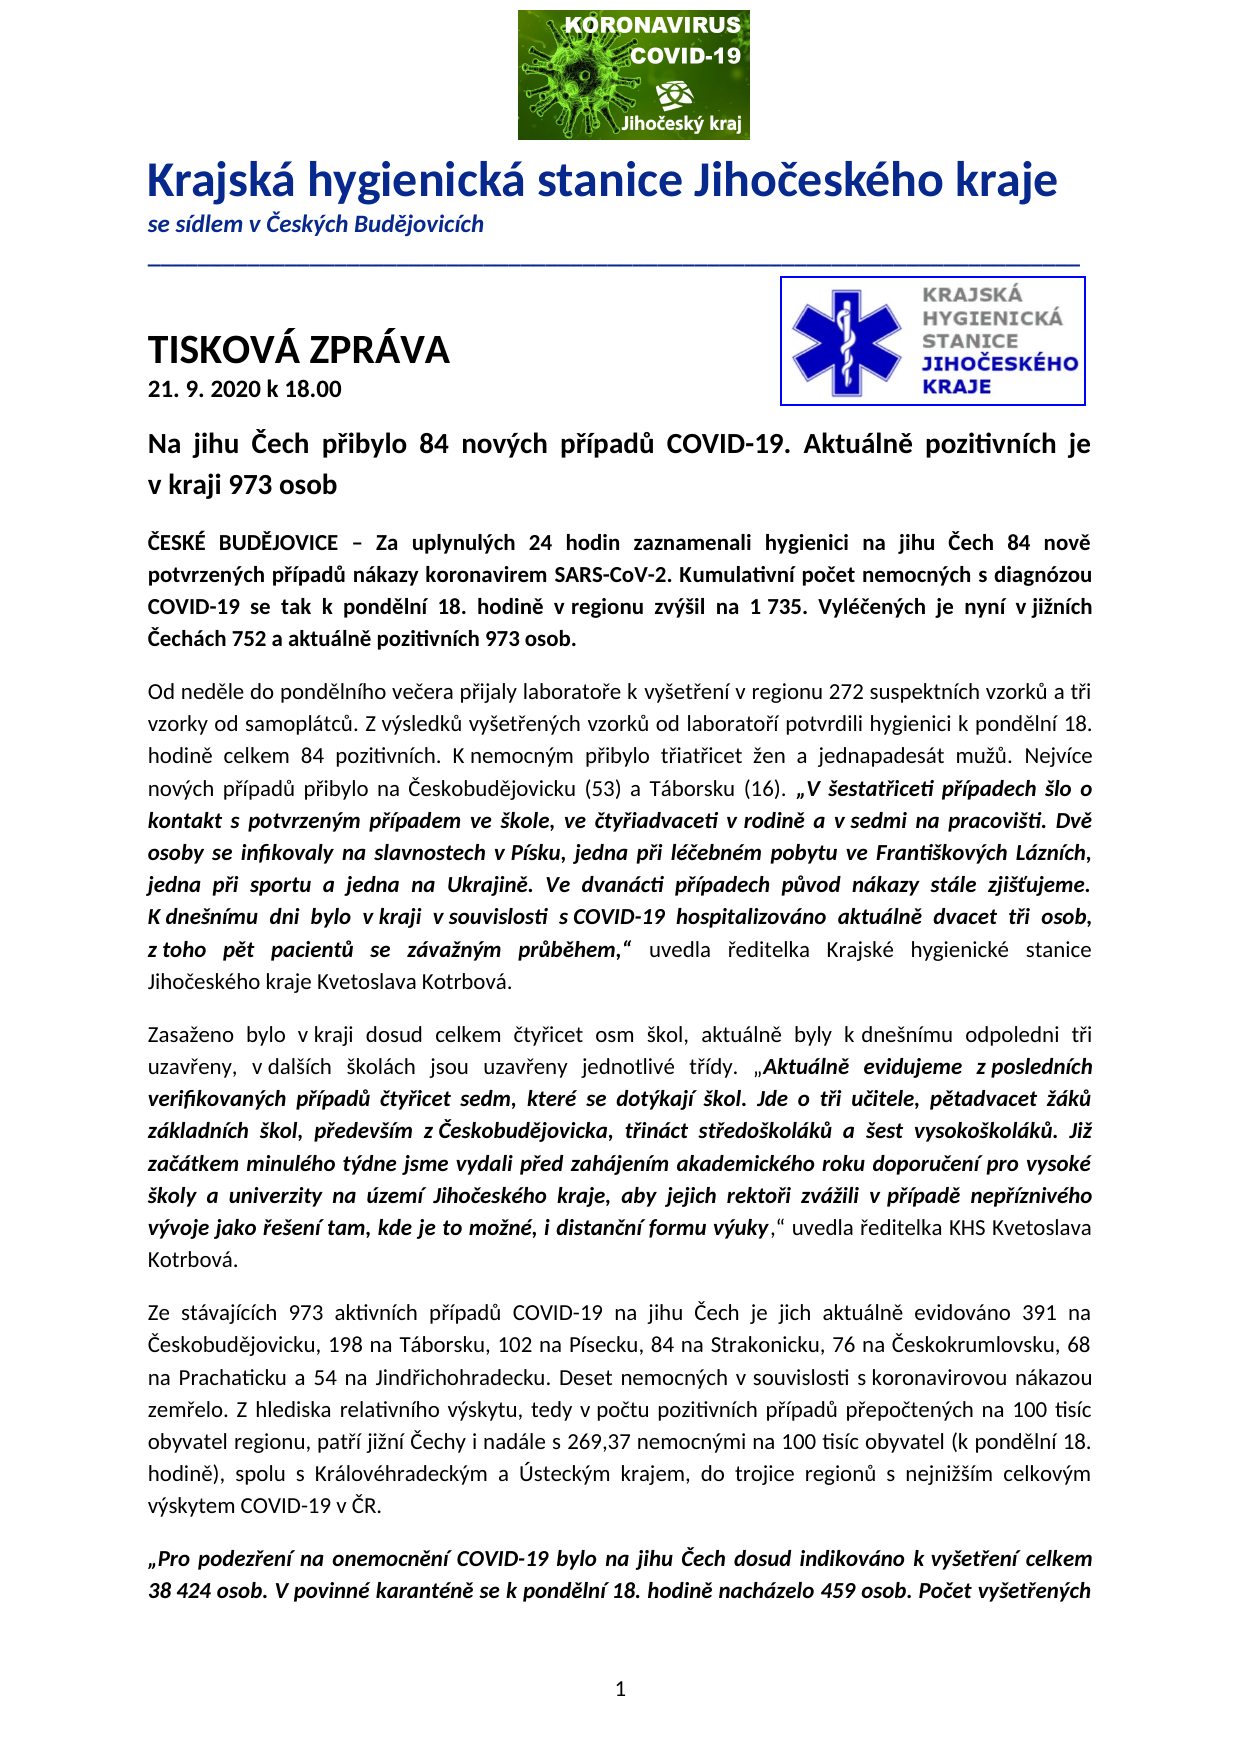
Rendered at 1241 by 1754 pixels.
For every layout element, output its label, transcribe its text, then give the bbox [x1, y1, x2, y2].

text 21. 9. 2020 k 18.00 [148, 373, 780, 404]
text TISKOVÁ ZPRÁVA [148, 323, 780, 373]
picture [782, 278, 1084, 404]
text Zasaženo bylo v kraji dosud celkem čtyřicet osm škol, aktuálně byly k dnešnímu odpoledni tři uzavřeny, v dalších školách jsou uzavřeny jednotlivé třídy. „Aktuálně evidujeme z posledních verifikovaných případů čtyřicet sedm, které se dotýkají škol. Jde o tři učitele, pětadvacet žáků základních škol, především z Českobudějovicka, třináct středoškoláků a šest vysokoškoláků. Již začátkem minulého týdne jsme vydali před zahájením akademického roku doporučení pro vysoké školy a univerzity na území Jihočeského kraje, aby jejich rektoři zvážili v případě nepříznivého vývoje jako řešení tam, kde je to možné, i distanční formu výuky,“ uvedla ředitelka KHS Kvetoslava Kotrbová. [148, 1020, 1093, 1273]
text se sídlem v Českých Budějovicích [148, 209, 1093, 239]
text ___________________________________________________________________________ [148, 239, 1093, 270]
picture [518, 10, 750, 140]
text ČESKÉ BUDĚJOVICE – Za uplynulých 24 hodin zaznamenali hygienici na jihu Čech 84 nově potvrzených případů nákazy koronavirem SARS-CoV-2. Kumulativní počet nemocných s diagnózou COVID-19 se tak k pondělní 18. hodině v regionu zvýšil na 1 735. Vyléčených je nyní v jižních Čechách 752 a aktuálně pozitivních 973 osob. [148, 528, 1093, 652]
text Krajská hygienická stanice Jihočeského kraje [148, 148, 1093, 209]
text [148, 1544, 1093, 1604]
text Na jihu Čech přibylo 84 nových případů COVID-19. Aktuálně pozitivních je v kraji 973 osob [148, 425, 1093, 501]
text Ze stávajících 973 aktivních případů COVID-19 na jihu Čech je jich aktuálně evidováno 391 na Českobudějovicku, 198 na Táborsku, 102 na Písecku, 84 na Strakonicku, 76 na Českokrumlovsku, 68 na Prachaticku a 54 na Jindřichohradecku. Deset nemocných v souvislosti s koronavirovou nákazou zemřelo. Z hlediska relativního výskytu, tedy v počtu pozitivních případů přepočtených na 100 tisíc obyvatel regionu, patří jižní Čechy i nadále s 269,37 nemocnými na 100 tisíc obyvatel (k pondělní 18. hodině), spolu s Královéhradeckým a Ústeckým krajem, do trojice regionů s nejnižším celkovým výskytem COVID-19 v ČR. [148, 1298, 1093, 1519]
text Od neděle do pondělního večera přijaly laboratoře k vyšetření v regionu 272 suspektních vzorků a tři vzorky od samoplátců. Z výsledků vyšetřených vzorků od laboratoří potvrdili hygienici k pondělní 18. hodině celkem 84 pozitivních. K nemocným přibylo třiatřicet žen a jednapadesát mužů. Nejvíce nových případů přibylo na Českobudějovicku (53) a Táborsku (16). „V šestatřiceti případech šlo o kontakt s potvrzeným případem ve škole, ve čtyřiadvaceti v rodině a v sedmi na pracovišti. Dvě osoby se infikovaly na slavnostech v Písku, jedna při léčebném pobytu ve Františkových Lázních, jedna při sportu a jedna na Ukrajině. Ve dvanácti případech původ nákazy stále zjišťujeme. K dnešnímu dni bylo v kraji v souvislosti s COVID-19 hospitalizováno aktuálně dvacet tři osob, z toho pět pacientů se závažným průběhem,“ uvedla ředitelka Krajské hygienické stanice Jihočeského kraje Kvetoslava Kotrbová. [148, 677, 1093, 995]
